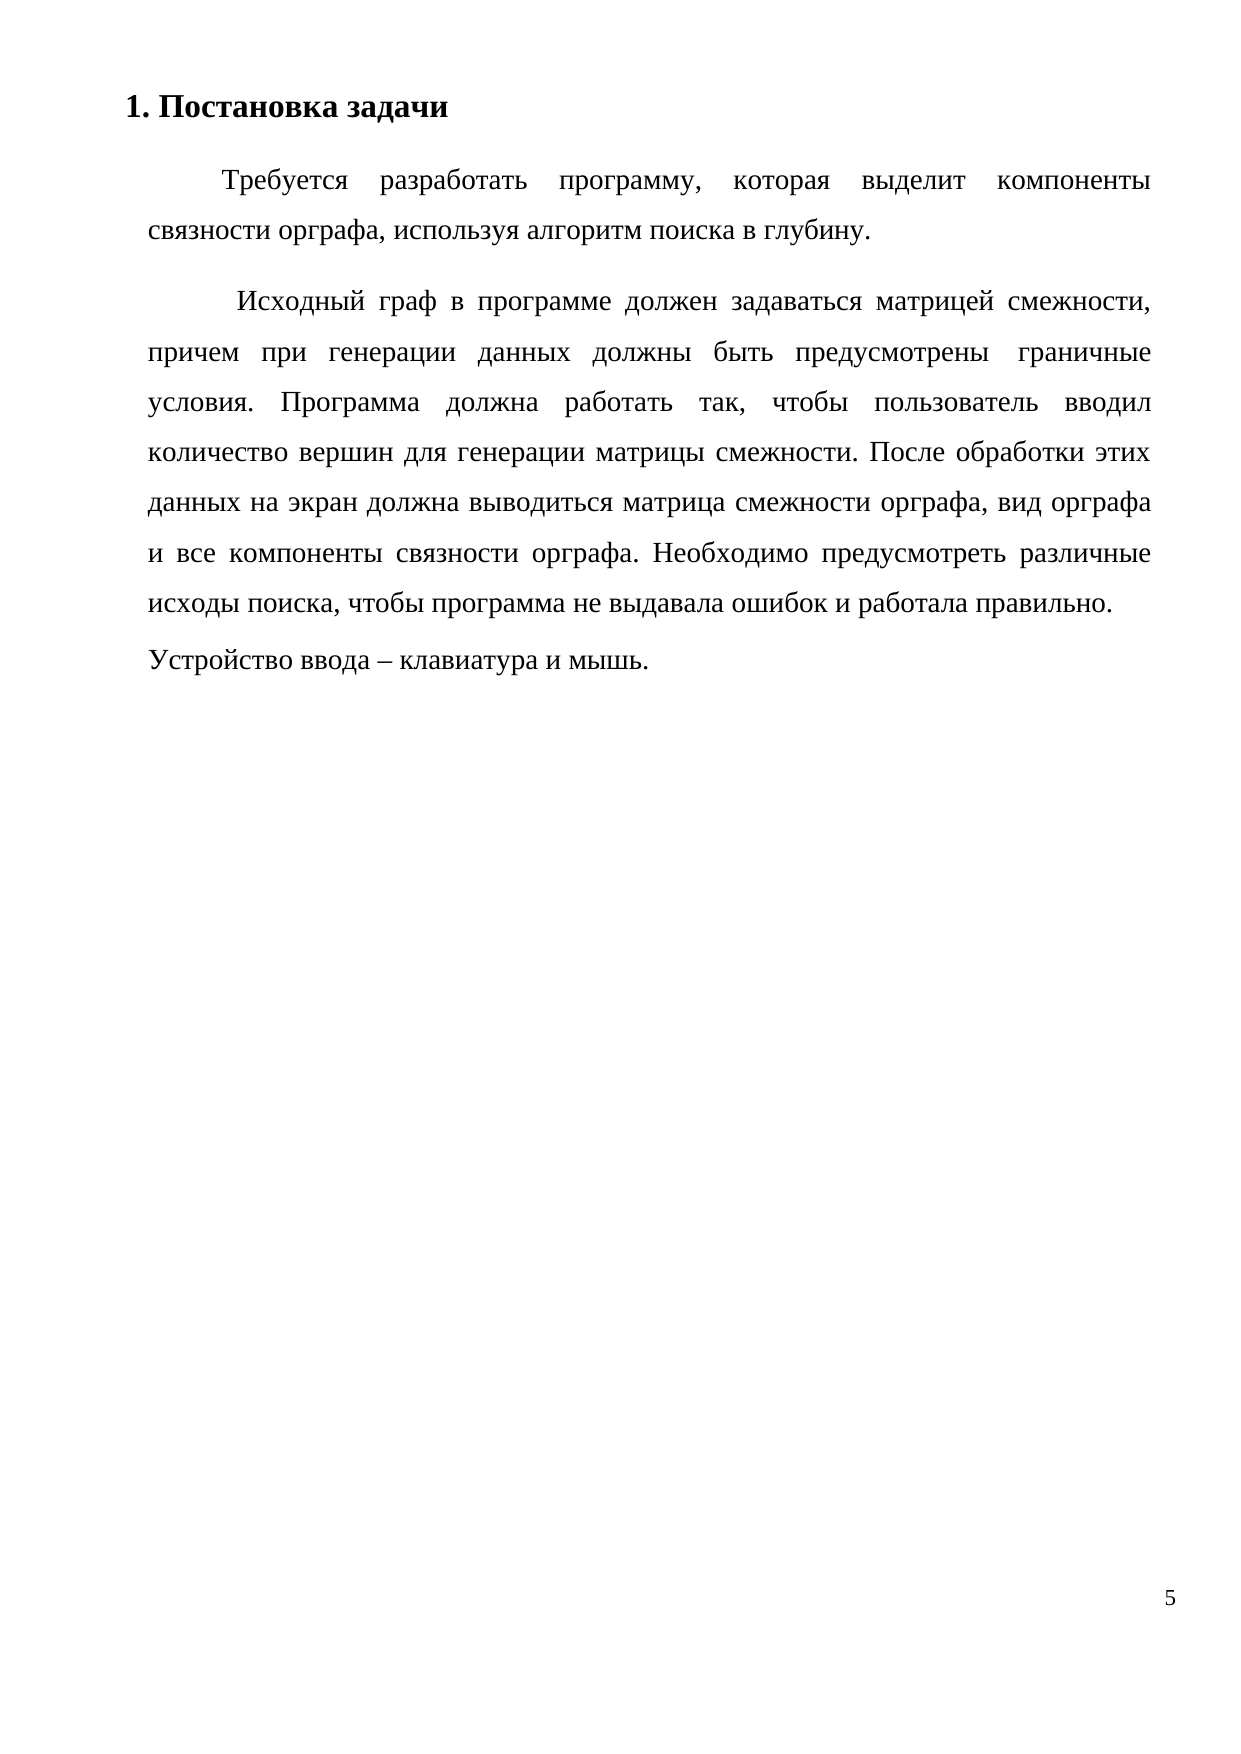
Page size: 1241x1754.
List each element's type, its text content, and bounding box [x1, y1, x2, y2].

subtitle 1. Постановка задачи [125, 87, 1115, 125]
text Устройство ввода – клавиатура и мышь. [148, 642, 1176, 675]
text Исходный граф в программе должен задаваться матрицей смежности, причем при генерации данных должны быть предусмотрены граничные условия. Программа должна работать так, чтобы пользователь вводил количество вершин для генерации матрицы смежности. После обработки этих данных на экран должна выводиться матрица смежности орграфа, вид орграфа и все компоненты связности орграфа. Необходимо предусмотреть различные исходы поиска, чтобы программа не выдавала ошибок и работала правильно. [148, 283, 1152, 619]
text Требуется разработать программу, которая выделит компоненты связности орграфа, используя алгоритм поиска в глубину. [148, 162, 1152, 246]
